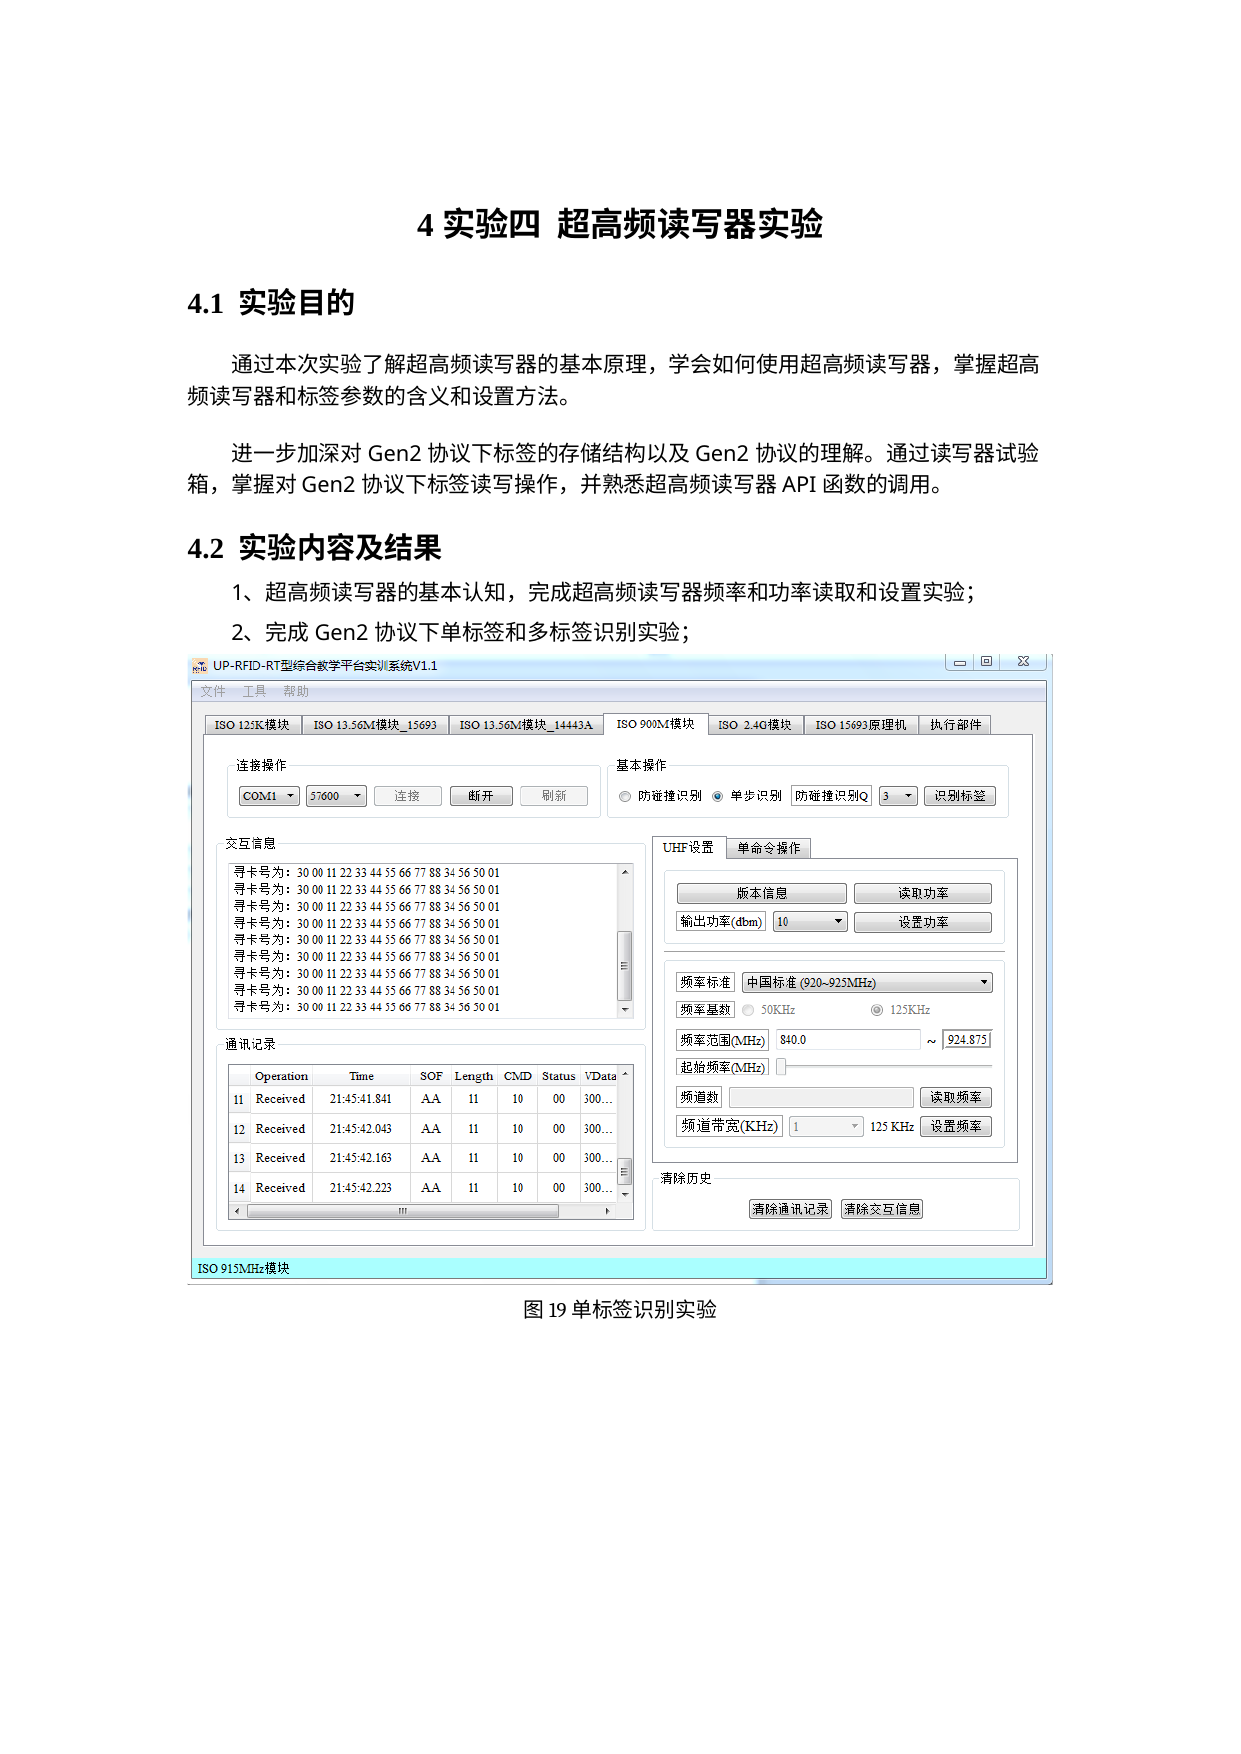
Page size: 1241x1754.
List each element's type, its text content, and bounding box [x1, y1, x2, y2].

picture [187, 654, 1053, 1285]
text 2、完成 Gen2 协议下单标签和多标签识别实验； [187, 614, 1053, 646]
text 进一步加深对 Gen2 协议下标签的存储结构以及 Gen2 协议的理解。通过读写器试验箱，掌握对Gen2 协议下标签读写操作，并熟悉超高频读写器 API 函数的调用。 [187, 436, 1053, 499]
text 1、超高频读写器的基本认知，完成超高频读写器频率和功率读取和设置实验； [187, 574, 1053, 606]
text 4.1 实验目的 [187, 280, 1053, 322]
text 4 实验四 超高频读写器实验 [187, 197, 1053, 246]
text 通过本次实验了解超高频读写器的基本原理，学会如何使用超高频读写器，掌握超高频读写器和标签参数的含义和设置方法。 [187, 347, 1053, 411]
text 图 19 单标签识别实验 [187, 1292, 1053, 1325]
text 4.2 实验内容及结果 [187, 524, 1053, 566]
